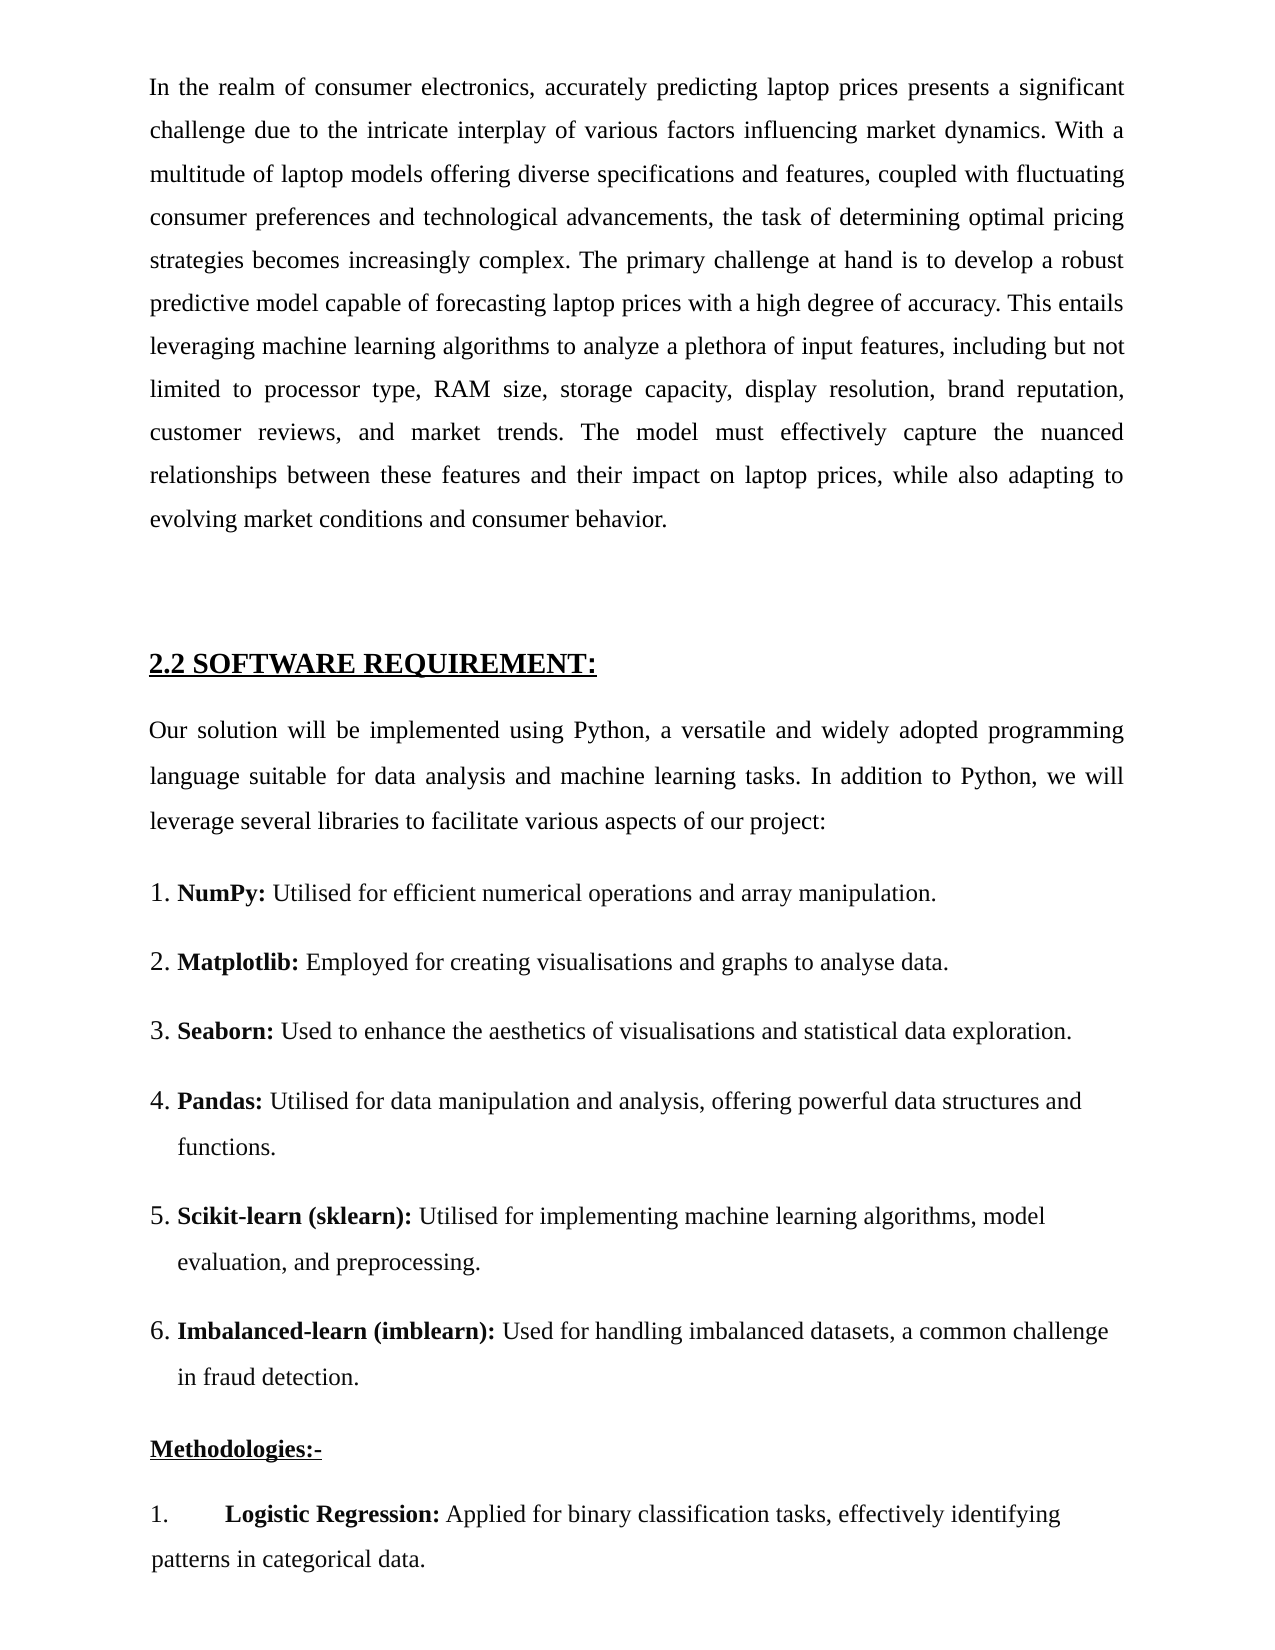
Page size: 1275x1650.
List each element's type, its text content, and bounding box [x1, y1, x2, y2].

list Pandas: Utilised for data manipulation and analysis, offering powerful data structures and functions. [150, 1084, 1125, 1161]
text Our solution will be implemented using Python, a versatile and widely adopted programming language suitable for data analysis and machine learning tasks. In addition to Python, we will leverage several libraries to facilitate various aspects of our project: [148, 715, 1125, 835]
text In the realm of consumer electronics, accurately predicting laptop prices presents a significant challenge due to the intricate interplay of various factors influencing market dynamics. With a multitude of laptop models offering diverse specifications and features, coupled with fluctuating consumer preferences and technological advancements, the task of determining optimal pricing strategies becomes increasingly complex. The primary challenge at hand is to develop a robust predictive model capable of forecasting laptop prices with a high degree of accuracy. This entails leveraging machine learning algorithms to analyze a plethora of input features, including but not limited to processor type, RAM size, storage capacity, display resolution, brand reputation, customer reviews, and market trends. The model must effectively capture the nuanced relationships between these features and their impact on laptop prices, while also adapting to evolving market conditions and consumer behavior. [148, 72, 1125, 532]
text Methodologies:- [150, 1434, 1125, 1462]
list Imbalanced-learn (imblearn): Used for handling imbalanced datasets, a common challenge in fraud detection. [150, 1314, 1125, 1391]
list Scikit-learn (sklearn): Utilised for implementing machine learning algorithms, model evaluation, and preprocessing. [150, 1199, 1125, 1276]
list Matplotlib: Employed for creating visualisations and graphs to analyse data. [150, 945, 1125, 976]
list Seaborn: Used to enhance the aesthetics of visualisations and statistical data exploration. [150, 1014, 1125, 1046]
list Logistic Regression: Applied for binary classification tasks, effectively identifying patterns in categorical data. [150, 1499, 1125, 1573]
text 2.2 SOFTWARE REQUIREMENT: [148, 646, 1125, 680]
list NumPy: Utilised for efficient numerical operations and array manipulation. [150, 876, 1125, 907]
